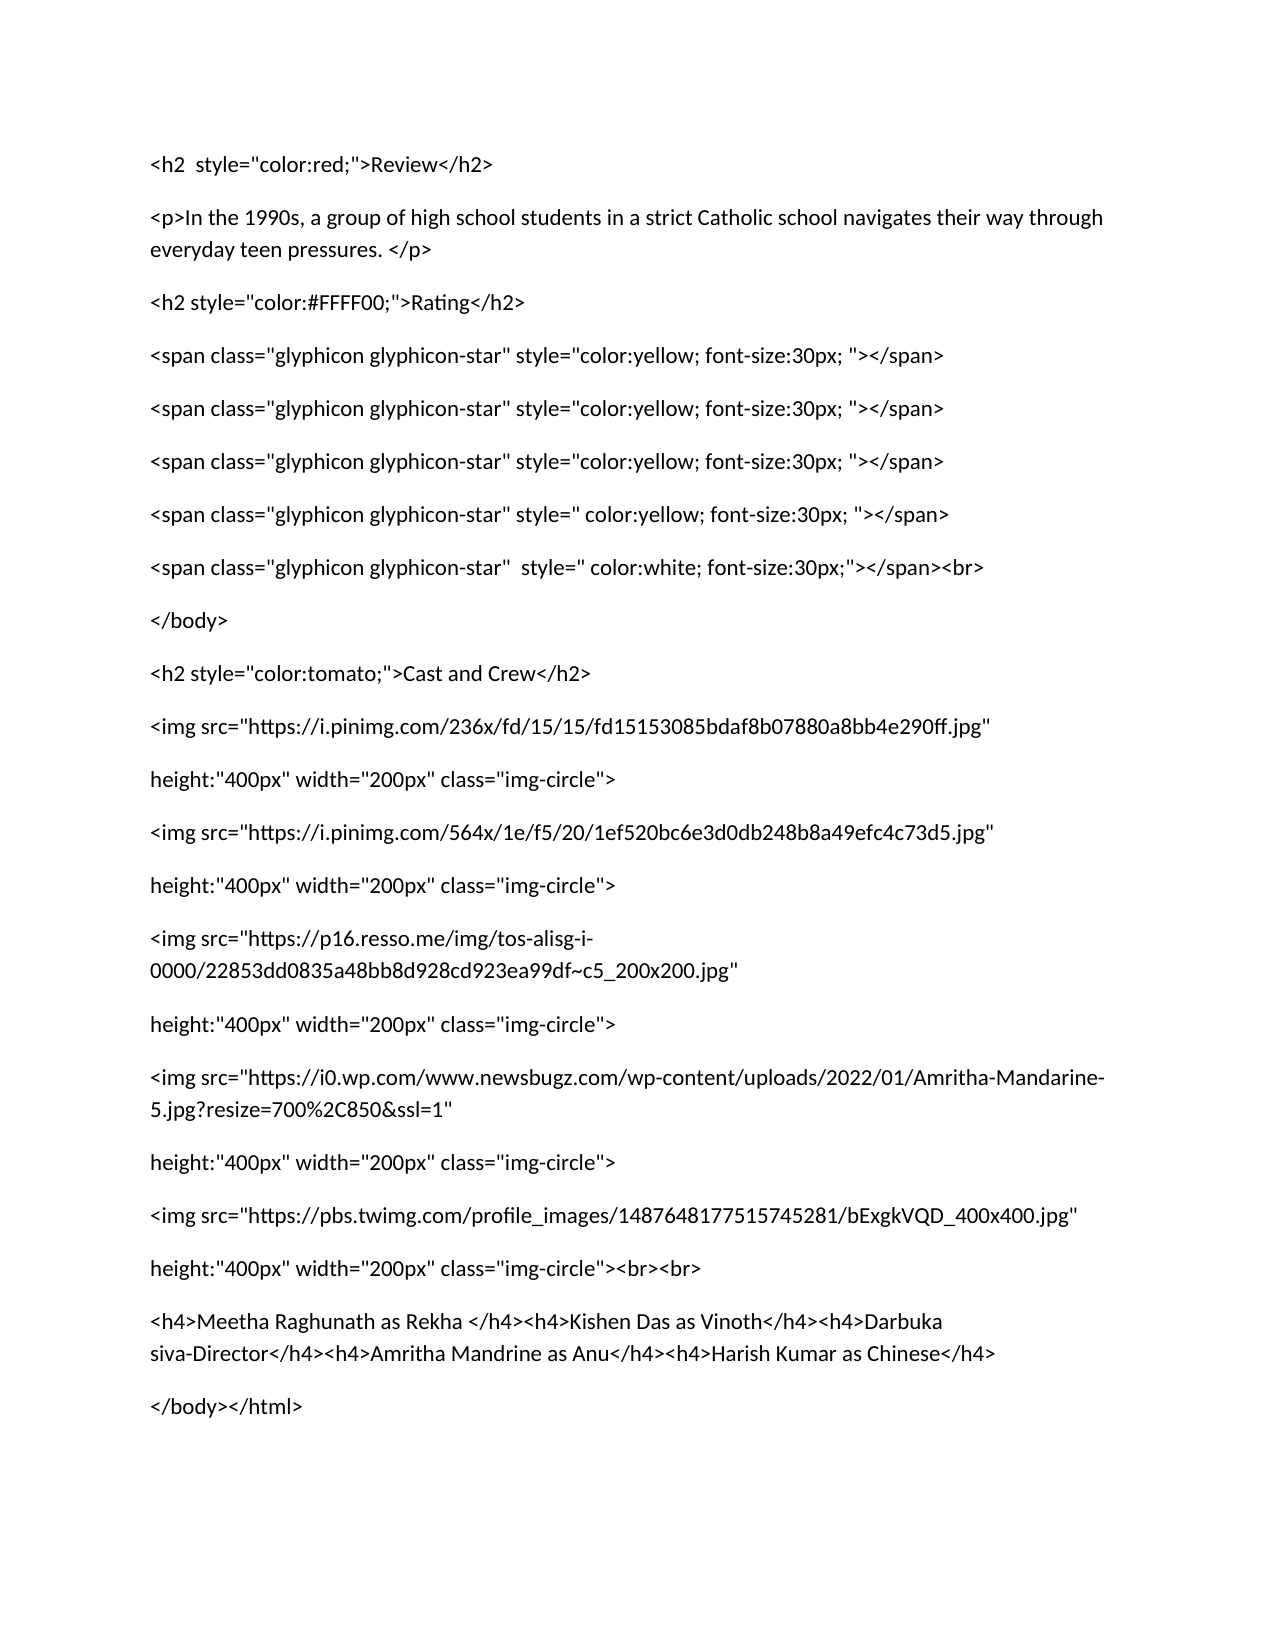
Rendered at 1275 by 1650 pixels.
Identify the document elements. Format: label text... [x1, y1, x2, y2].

text <p>In the 1990s, a group of high school students in a strict Catholic school navigates their way through everyday teen pressures. </p> [150, 203, 1125, 263]
text height:"400px" width="200px" class="img-circle"> [150, 1148, 1125, 1176]
text height:"400px" width="200px" class="img-circle"> [150, 765, 1125, 793]
text <span class="glyphicon glyphicon-star" style="color:yellow; font-size:30px; "></span> [150, 394, 1125, 422]
text </body></html> [150, 1392, 1125, 1420]
text <img src="https://pbs.twimg.com/profile_images/1487648177515745281/bExgkVQD_400x400.jpg" [150, 1201, 1125, 1229]
text </body> [150, 606, 1125, 634]
text <span class="glyphicon glyphicon-star" style="color:yellow; font-size:30px; "></span> [150, 447, 1125, 475]
text <h2 style="color:tomato;">Cast and Crew</h2> [150, 659, 1125, 687]
text <h4>Meetha Raghunath as Rekha </h4><h4>Kishen Das as Vinoth</h4><h4>Darbuka siva-Director</h4><h4>Amritha Mandrine as Anu</h4><h4>Harish Kumar as Chinese</h4> [150, 1307, 1125, 1367]
text height:"400px" width="200px" class="img-circle"><br><br> [150, 1254, 1125, 1282]
text <span class="glyphicon glyphicon-star" style="color:yellow; font-size:30px; "></span> [150, 341, 1125, 369]
text <span class="glyphicon glyphicon-star" style=" color:yellow; font-size:30px; "></span> [150, 500, 1125, 528]
text height:"400px" width="200px" class="img-circle"> [150, 871, 1125, 899]
text <img src="https://p16.resso.me/img/tos-alisg-i-0000/22853dd0835a48bb8d928cd923ea99df~c5_200x200.jpg" [150, 924, 1125, 985]
text <img src="https://i.pinimg.com/564x/1e/f5/20/1ef520bc6e3d0db248b8a49efc4c73d5.jpg" [150, 818, 1125, 846]
text <h2 style="color:#FFFF00;">Rating</h2> [150, 288, 1125, 316]
text <img src="https://i.pinimg.com/236x/fd/15/15/fd15153085bdaf8b07880a8bb4e290ff.jpg" [150, 712, 1125, 740]
text <h2 style="color:red;">Review</h2> [150, 150, 1125, 178]
text <span class="glyphicon glyphicon-star" style=" color:white; font-size:30px;"></span><br> [150, 553, 1125, 581]
text <img src="https://i0.wp.com/www.newsbugz.com/wp-content/uploads/2022/01/Amritha-Mandarine-5.jpg?resize=700%2C850&ssl=1" [150, 1063, 1125, 1123]
text height:"400px" width="200px" class="img-circle"> [150, 1010, 1125, 1038]
